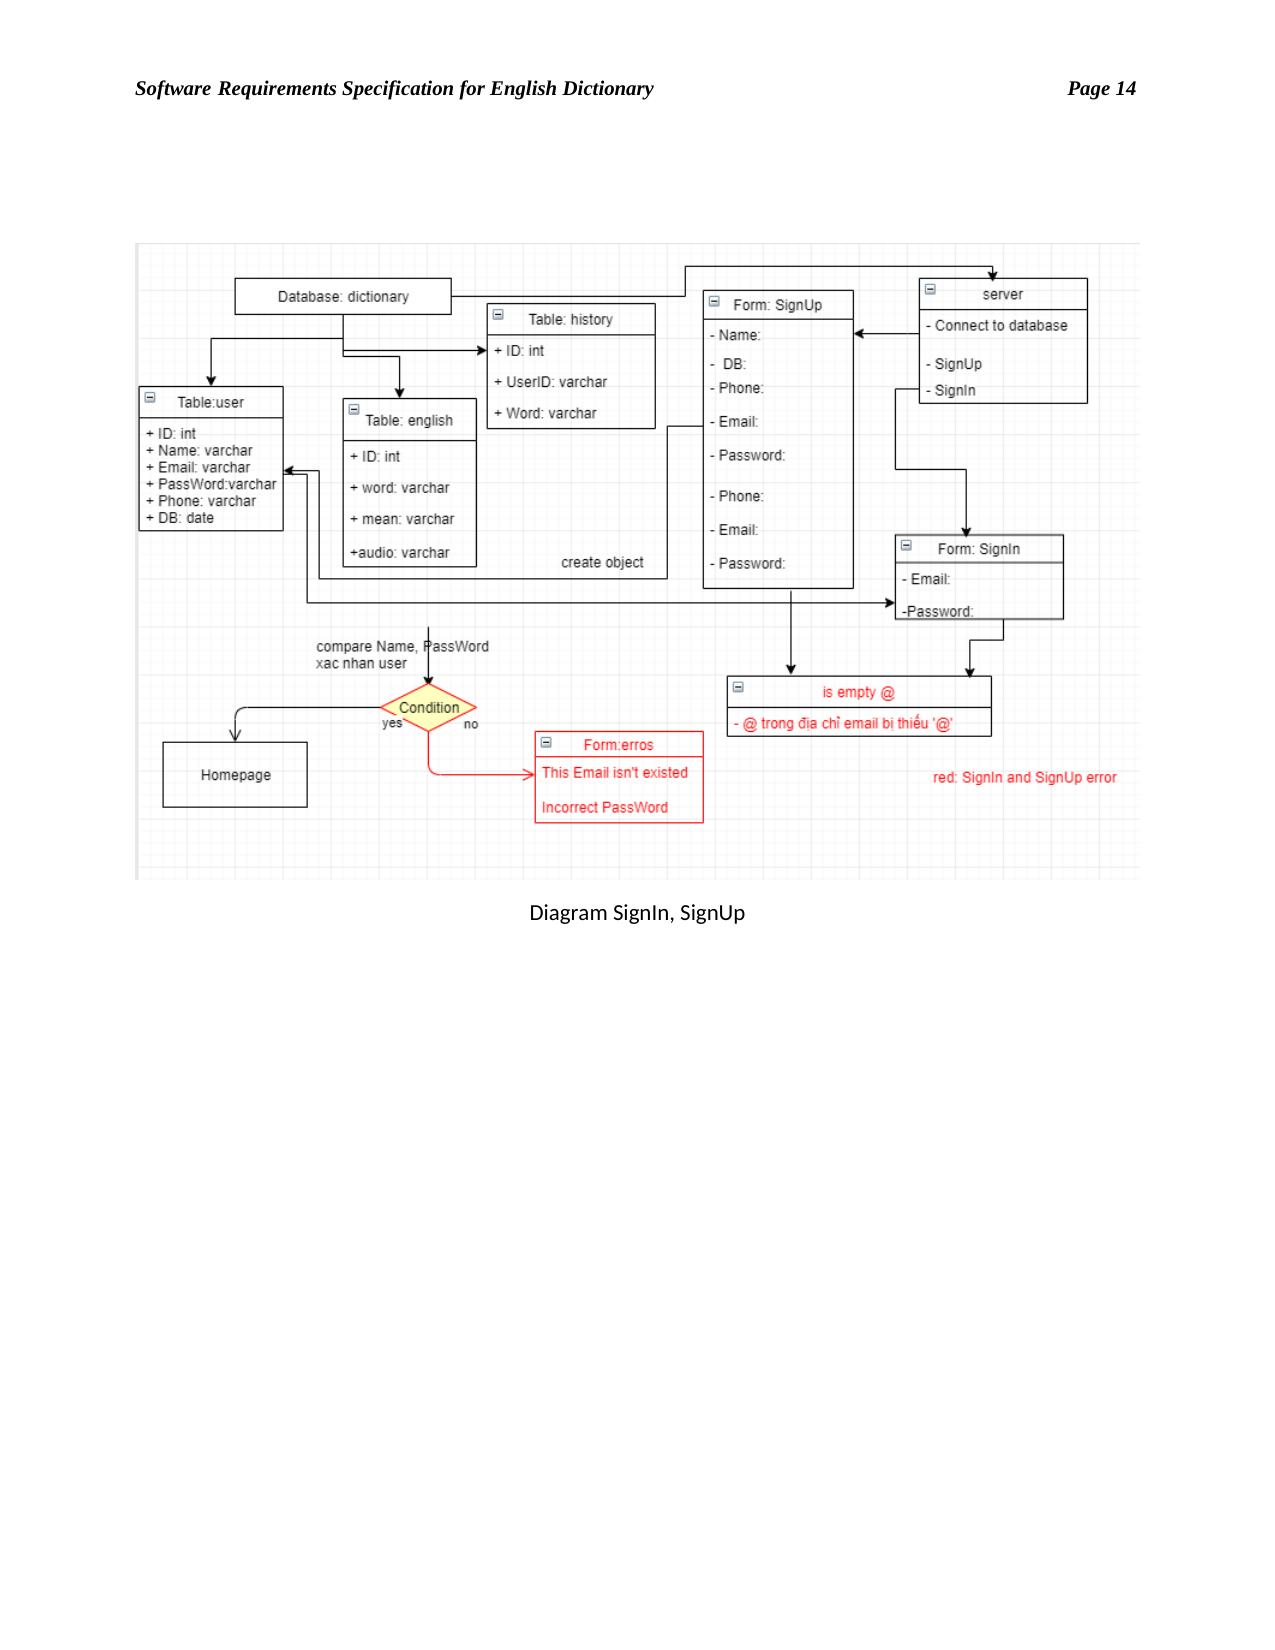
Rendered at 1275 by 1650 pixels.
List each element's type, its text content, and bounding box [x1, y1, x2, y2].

text Diagram SignIn, SignUp [135, 898, 1140, 926]
picture [135, 243, 1140, 880]
